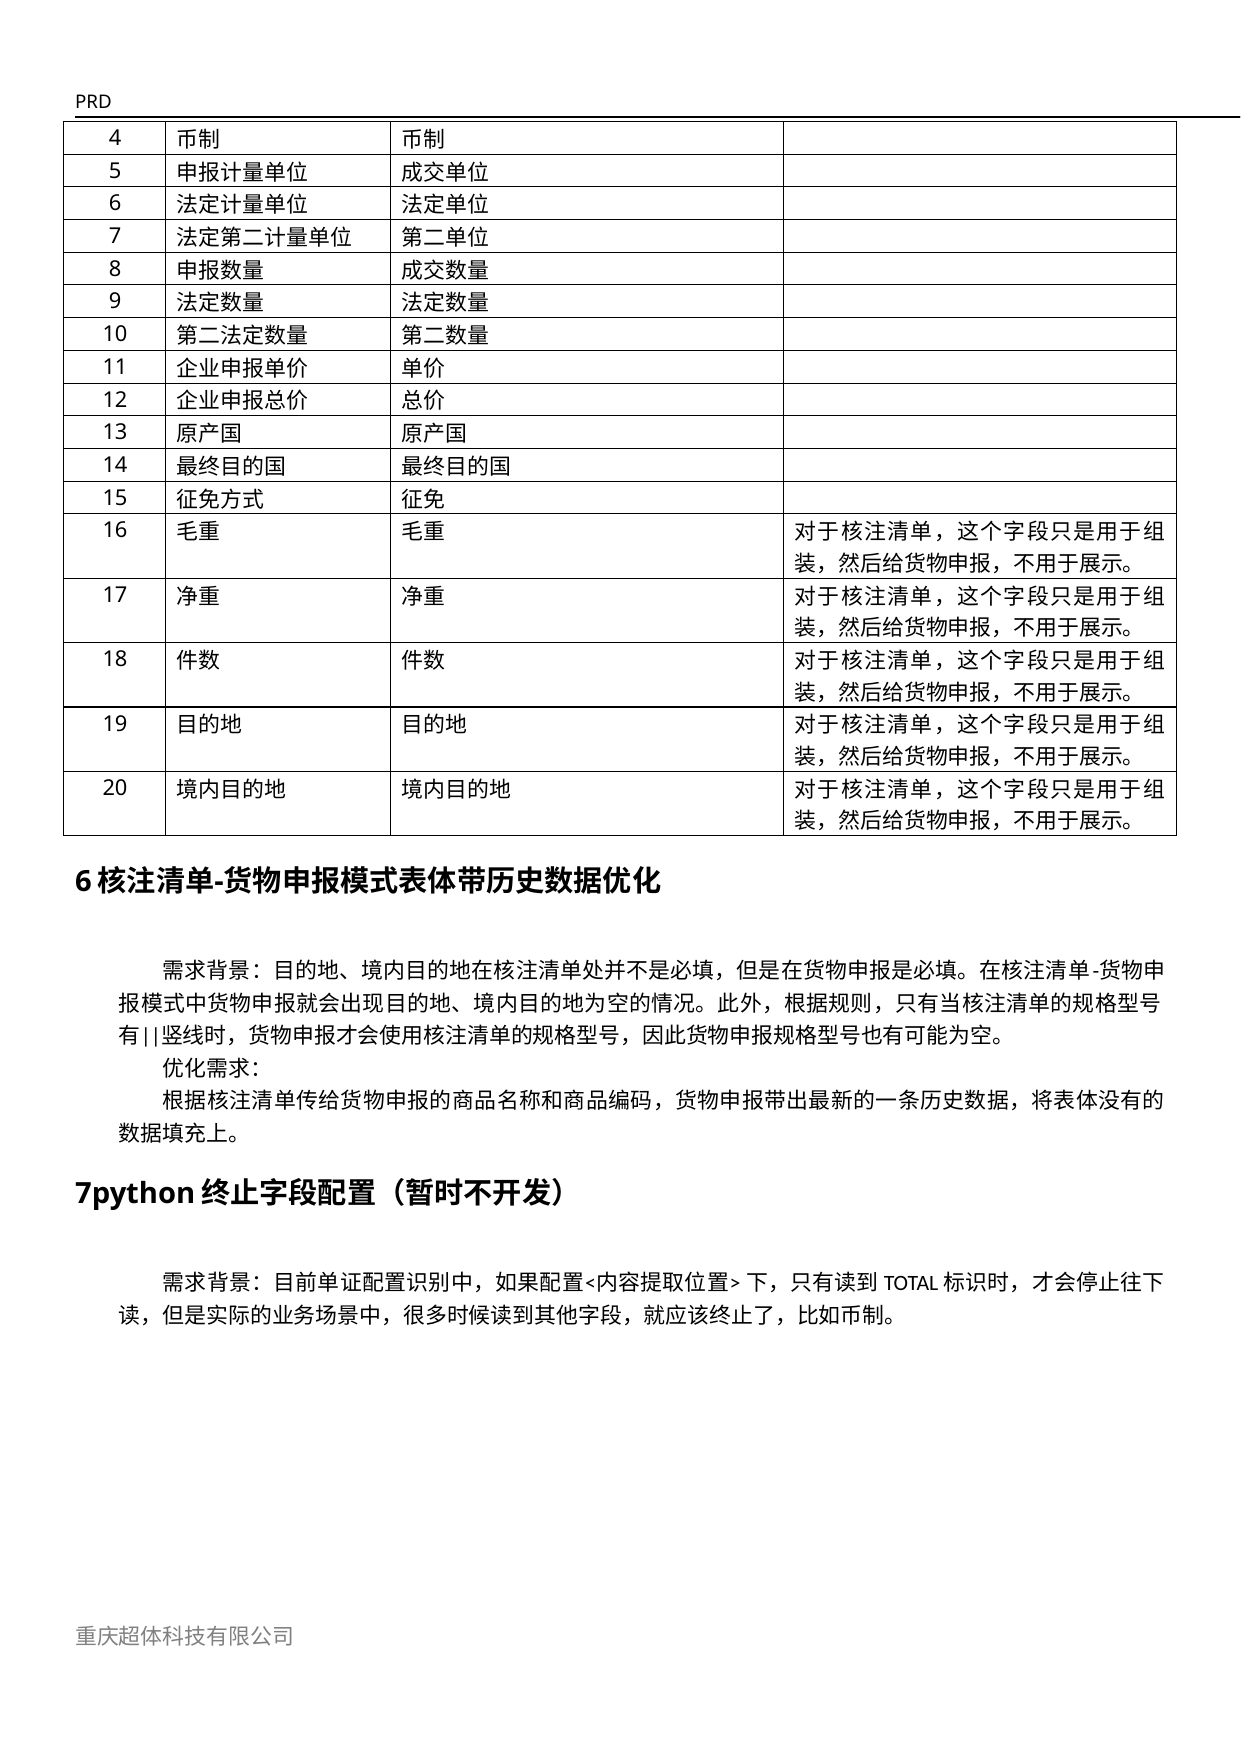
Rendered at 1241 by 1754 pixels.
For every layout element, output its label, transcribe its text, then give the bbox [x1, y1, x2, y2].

table_cell 单价 [391, 351, 783, 382]
table_cell [784, 384, 1176, 415]
table_cell 毛重 [166, 514, 390, 578]
table_cell 件数 [166, 643, 390, 706]
table_cell 5 [64, 155, 165, 186]
table_cell 对于核注清单，这个字段只是用于组装，然后给货物申报，不用于展示。 [784, 643, 1176, 706]
table_cell 对于核注清单，这个字段只是用于组装，然后给货物申报，不用于展示。 [784, 772, 1176, 835]
table_cell 企业申报总价 [166, 384, 390, 415]
table_cell 对于核注清单，这个字段只是用于组装，然后给货物申报，不用于展示。 [784, 514, 1176, 578]
table_cell 14 [64, 449, 165, 481]
table_cell 4 [64, 122, 165, 153]
table_cell [784, 482, 1176, 513]
table_cell [784, 253, 1176, 284]
table_cell 法定数量 [391, 285, 783, 317]
table_cell 目的地 [166, 708, 390, 771]
text 需求背景：目的地、境内目的地在核注清单处并不是必填，但是在货物申报是必填。在核注清单-货物申报模式中货物申报就会出现目的地、境内目的地为空的情况。此外，根据规则，只有当核注清单的规格型号有||竖线时，货物申报才会使用核注清单的规格型号，因此货物申报规格型号也有可能为空。 [119, 953, 1165, 1051]
table_cell 19 [64, 708, 165, 771]
table_cell 境内目的地 [391, 772, 783, 835]
table_cell 20 [64, 772, 165, 835]
table_cell 第二单位 [391, 220, 783, 252]
table_cell 13 [64, 416, 165, 448]
table_cell 法定计量单位 [166, 187, 390, 219]
table_cell 币制 [391, 122, 783, 153]
table_cell [784, 449, 1176, 481]
table_cell 币制 [166, 122, 390, 153]
table_cell 法定单位 [391, 187, 783, 219]
table_cell [784, 155, 1176, 186]
table_cell 15 [64, 482, 165, 513]
text 需求背景：目前单证配置识别中，如果配置<内容提取位置> 下，只有读到TOTAL标识时，才会停止往下读，但是实际的业务场景中，很多时候读到其他字段，就应该终止了，比如币制。 [119, 1265, 1165, 1330]
table_cell [784, 416, 1176, 448]
table_cell 成交单位 [391, 155, 783, 186]
table_cell 第二数量 [391, 318, 783, 350]
table_cell 原产国 [166, 416, 390, 448]
table_cell [784, 220, 1176, 252]
table_cell 对于核注清单，这个字段只是用于组装，然后给货物申报，不用于展示。 [784, 579, 1176, 642]
table_cell 最终目的国 [391, 449, 783, 481]
table_cell 目的地 [391, 708, 783, 771]
table_cell [784, 285, 1176, 317]
subtitle 6核注清单-货物申报模式表体带历史数据优化 [75, 847, 1165, 912]
table_cell 9 [64, 285, 165, 317]
table_cell 征免方式 [166, 482, 390, 513]
table_cell 对于核注清单，这个字段只是用于组装，然后给货物申报，不用于展示。 [784, 708, 1176, 771]
table_cell [784, 187, 1176, 219]
table_cell 7 [64, 220, 165, 252]
table_cell 净重 [391, 579, 783, 642]
table_cell 17 [64, 579, 165, 642]
table_cell [784, 318, 1176, 350]
subtitle 7python终止字段配置（暂时不开发） [75, 1158, 1165, 1223]
table_cell 12 [64, 384, 165, 415]
table_cell 18 [64, 643, 165, 706]
table_cell 净重 [166, 579, 390, 642]
table_cell 8 [64, 253, 165, 284]
table_cell 征免 [391, 482, 783, 513]
table_cell 10 [64, 318, 165, 350]
table_cell 6 [64, 187, 165, 219]
table_cell 成交数量 [391, 253, 783, 284]
table_cell 第二法定数量 [166, 318, 390, 350]
table_cell 申报数量 [166, 253, 390, 284]
table_cell 件数 [391, 643, 783, 706]
table_cell 16 [64, 514, 165, 578]
table_cell 11 [64, 351, 165, 382]
table_cell 总价 [391, 384, 783, 415]
text 根据核注清单传给货物申报的商品名称和商品编码，货物申报带出最新的一条历史数据，将表体没有的数据填充上。 [119, 1083, 1165, 1148]
table_cell 申报计量单位 [166, 155, 390, 186]
table_cell 原产国 [391, 416, 783, 448]
table_cell 企业申报单价 [166, 351, 390, 382]
table_cell 境内目的地 [166, 772, 390, 835]
text 优化需求： [119, 1051, 1165, 1083]
table_cell 毛重 [391, 514, 783, 578]
table_cell [784, 122, 1176, 153]
table_cell 法定第二计量单位 [166, 220, 390, 252]
table_cell 最终目的国 [166, 449, 390, 481]
table_cell 法定数量 [166, 285, 390, 317]
table_cell [784, 351, 1176, 382]
